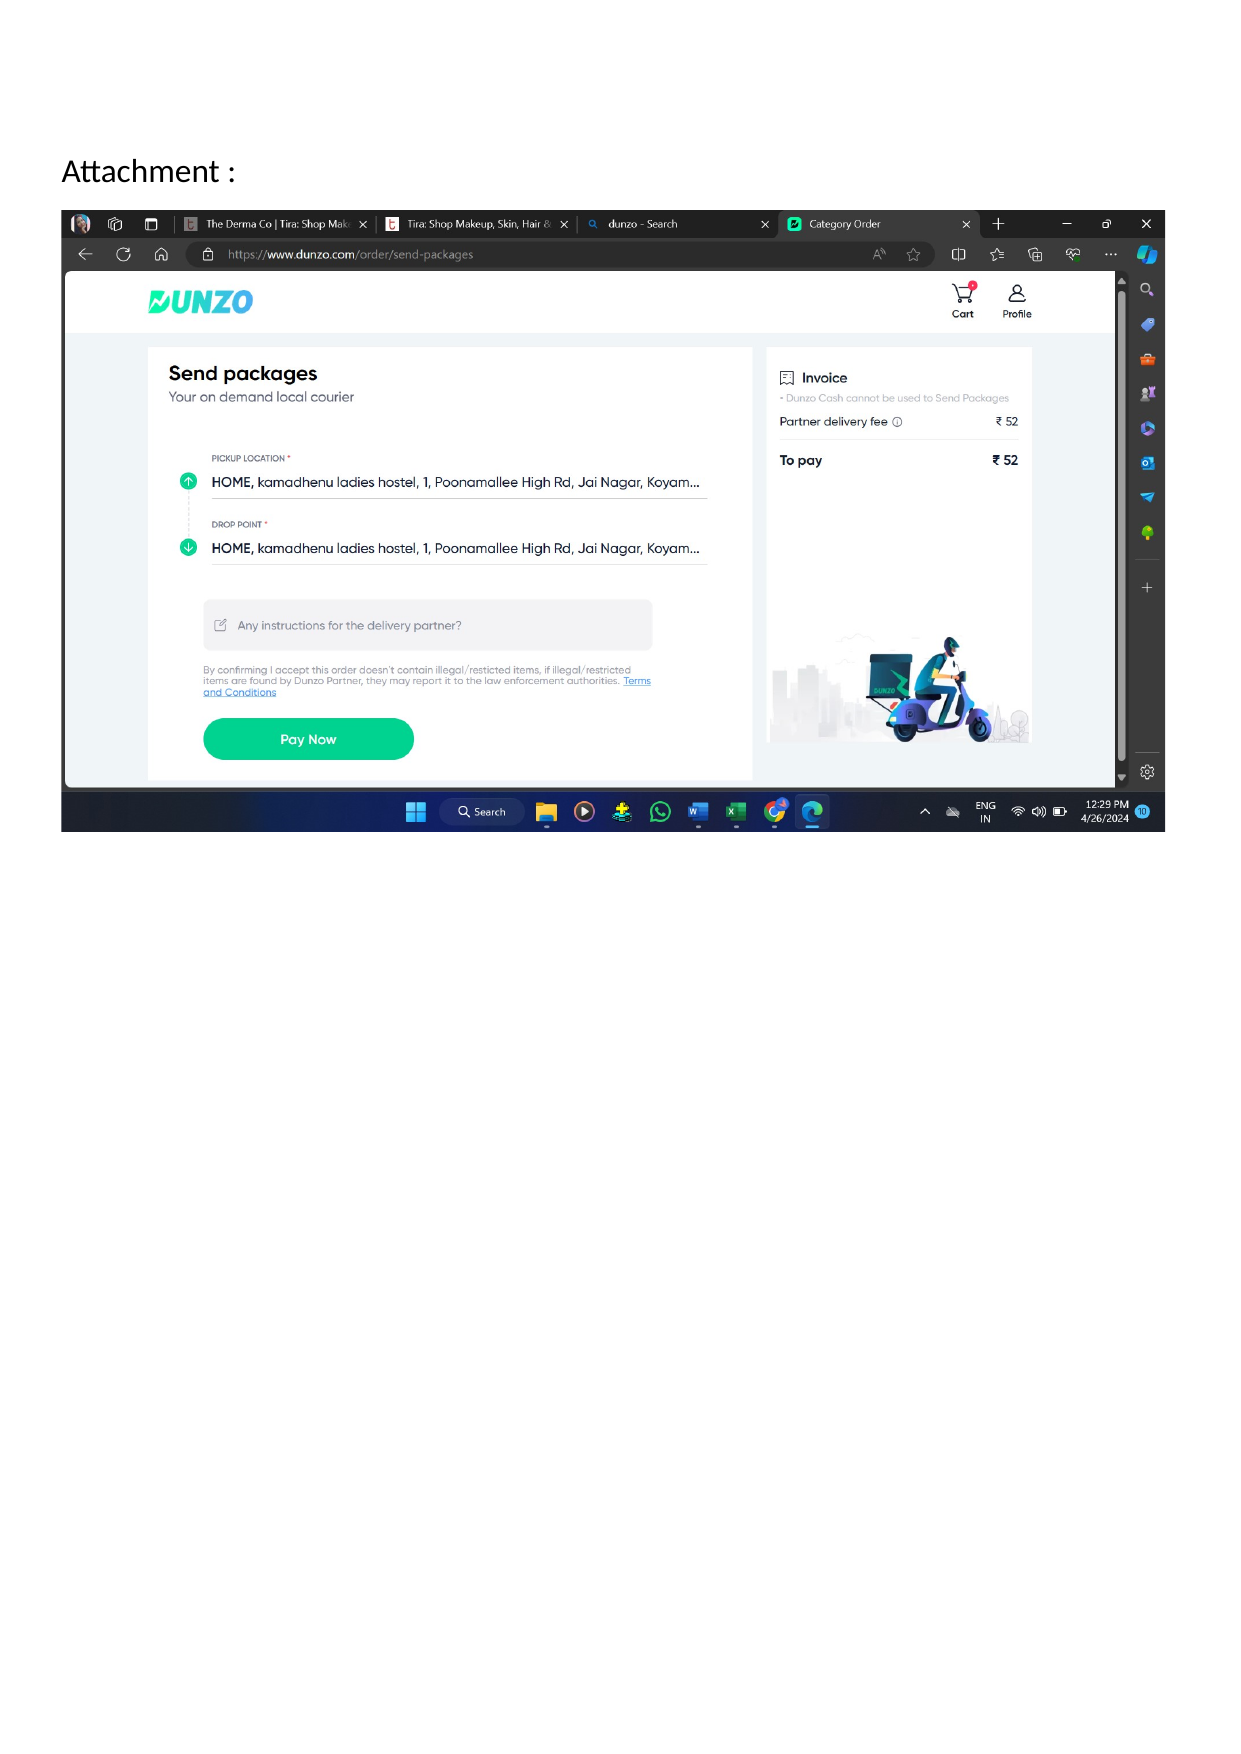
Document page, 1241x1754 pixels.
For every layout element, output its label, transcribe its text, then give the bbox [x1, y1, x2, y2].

picture [61, 210, 1166, 832]
text Attachment : [61, 150, 1086, 191]
